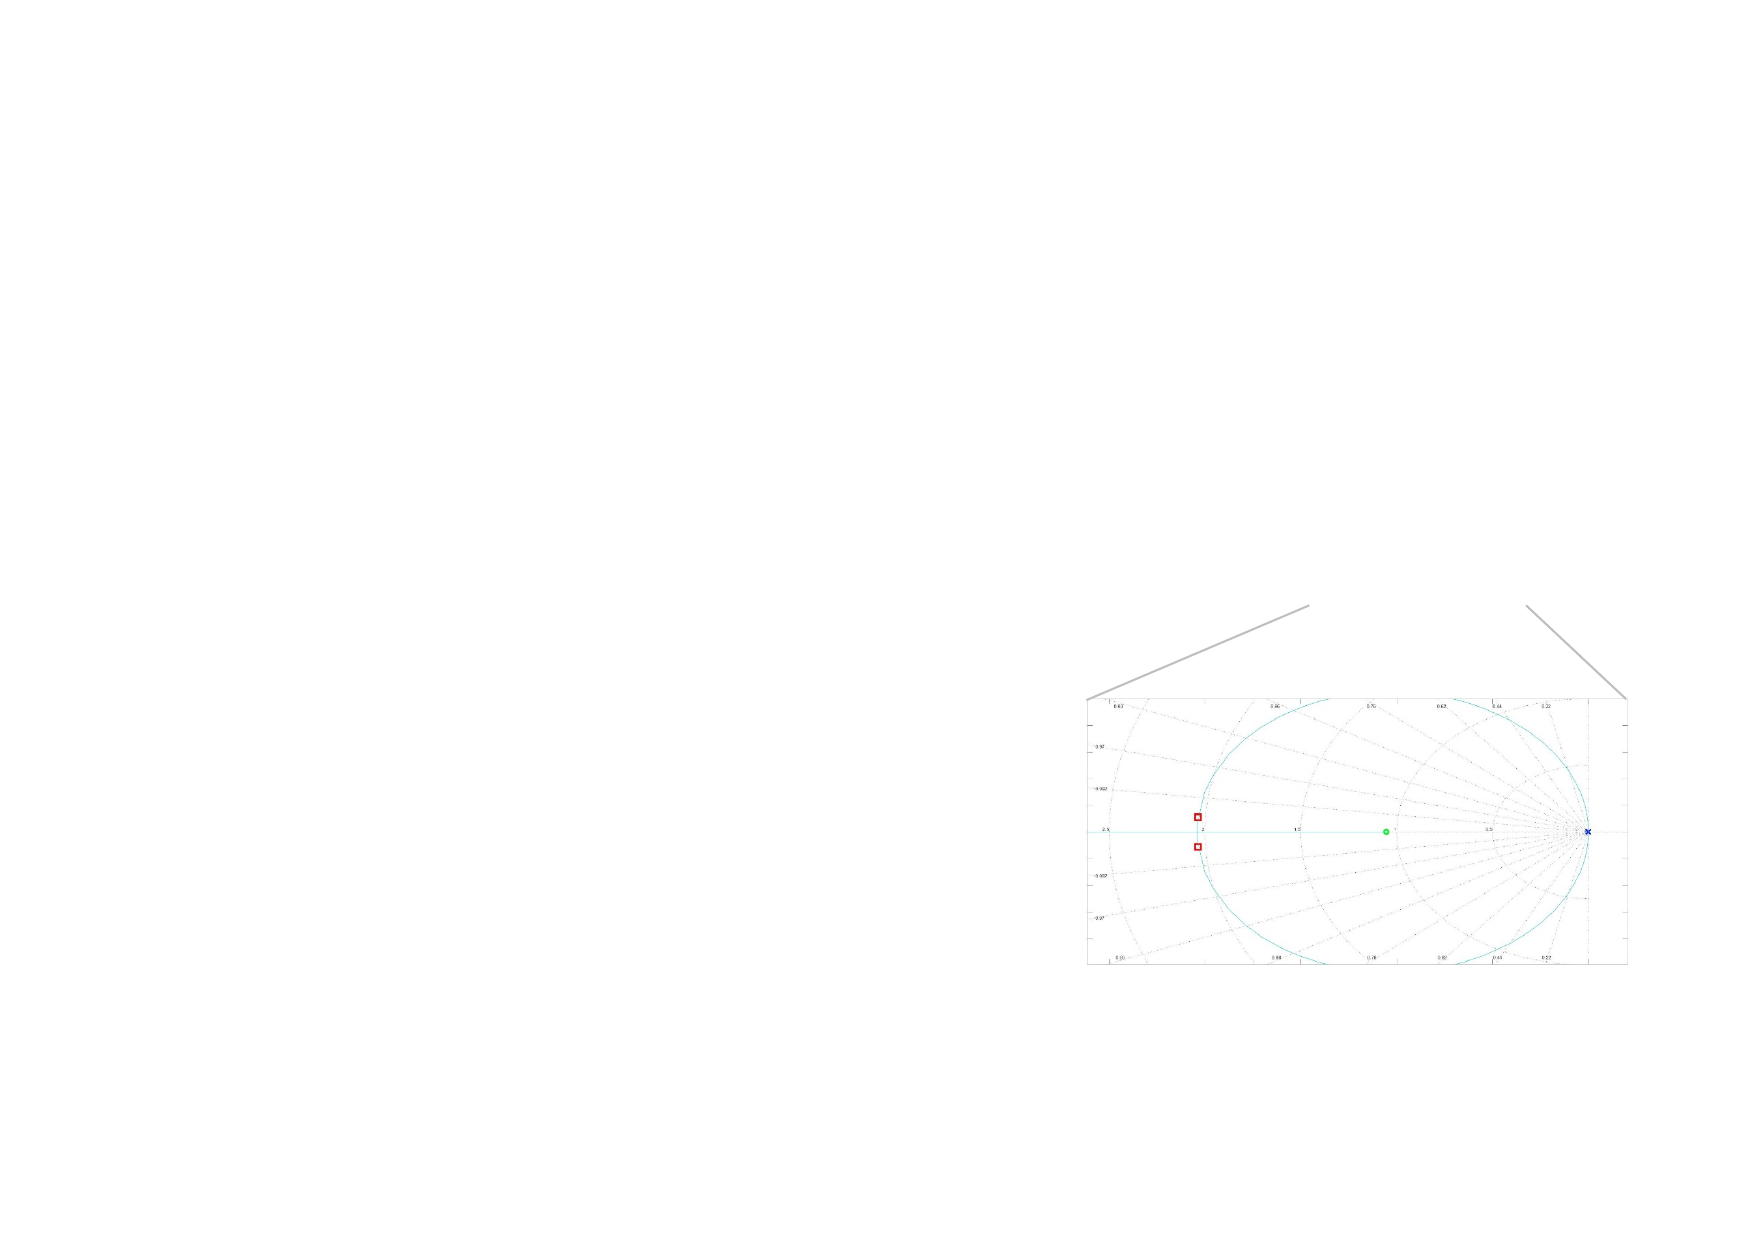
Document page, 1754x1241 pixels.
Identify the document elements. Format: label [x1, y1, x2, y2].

picture [1085, 693, 1632, 966]
